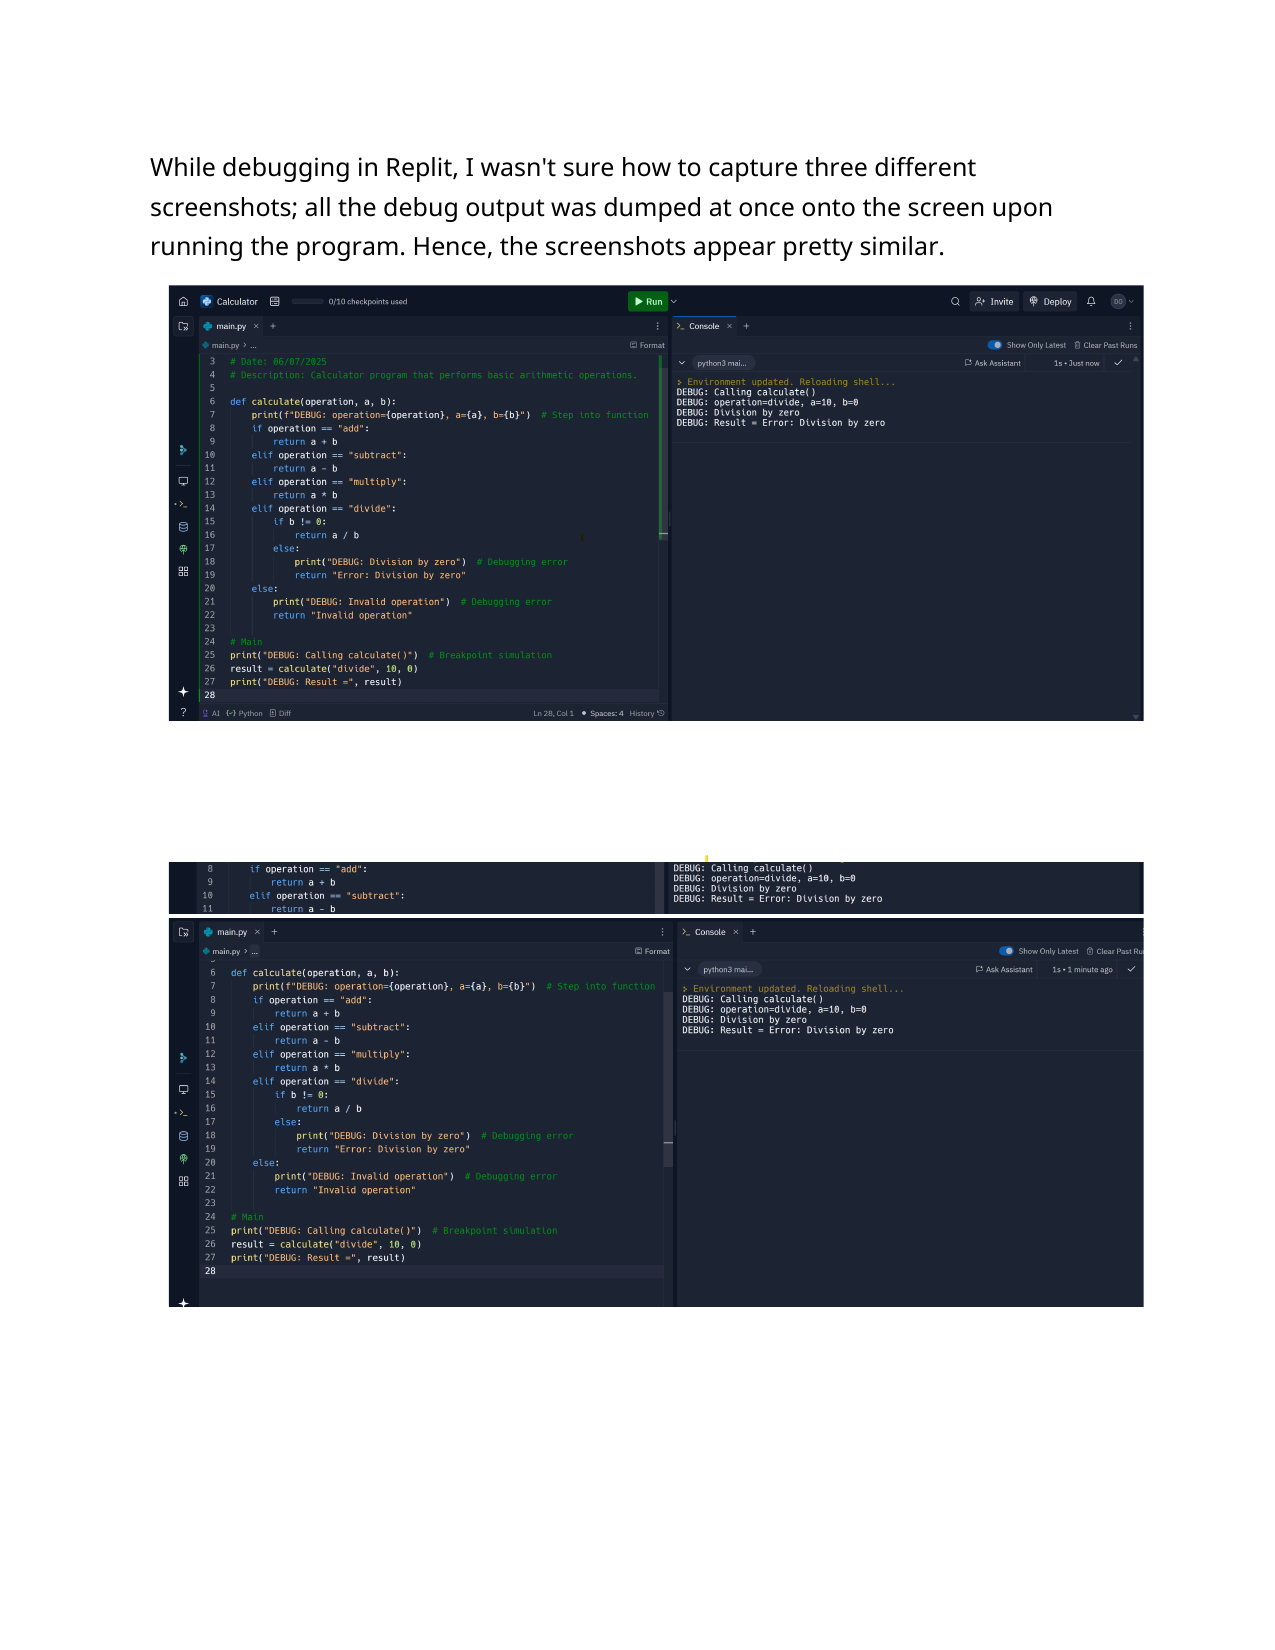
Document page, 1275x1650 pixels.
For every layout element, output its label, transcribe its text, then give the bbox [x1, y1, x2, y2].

text While debugging in Replit, I wasn't sure how to capture three different screenshots; all the debug output was dumped at once onto the screen upon running the program. Hence, the screenshots appear pretty similar. [150, 150, 1125, 263]
